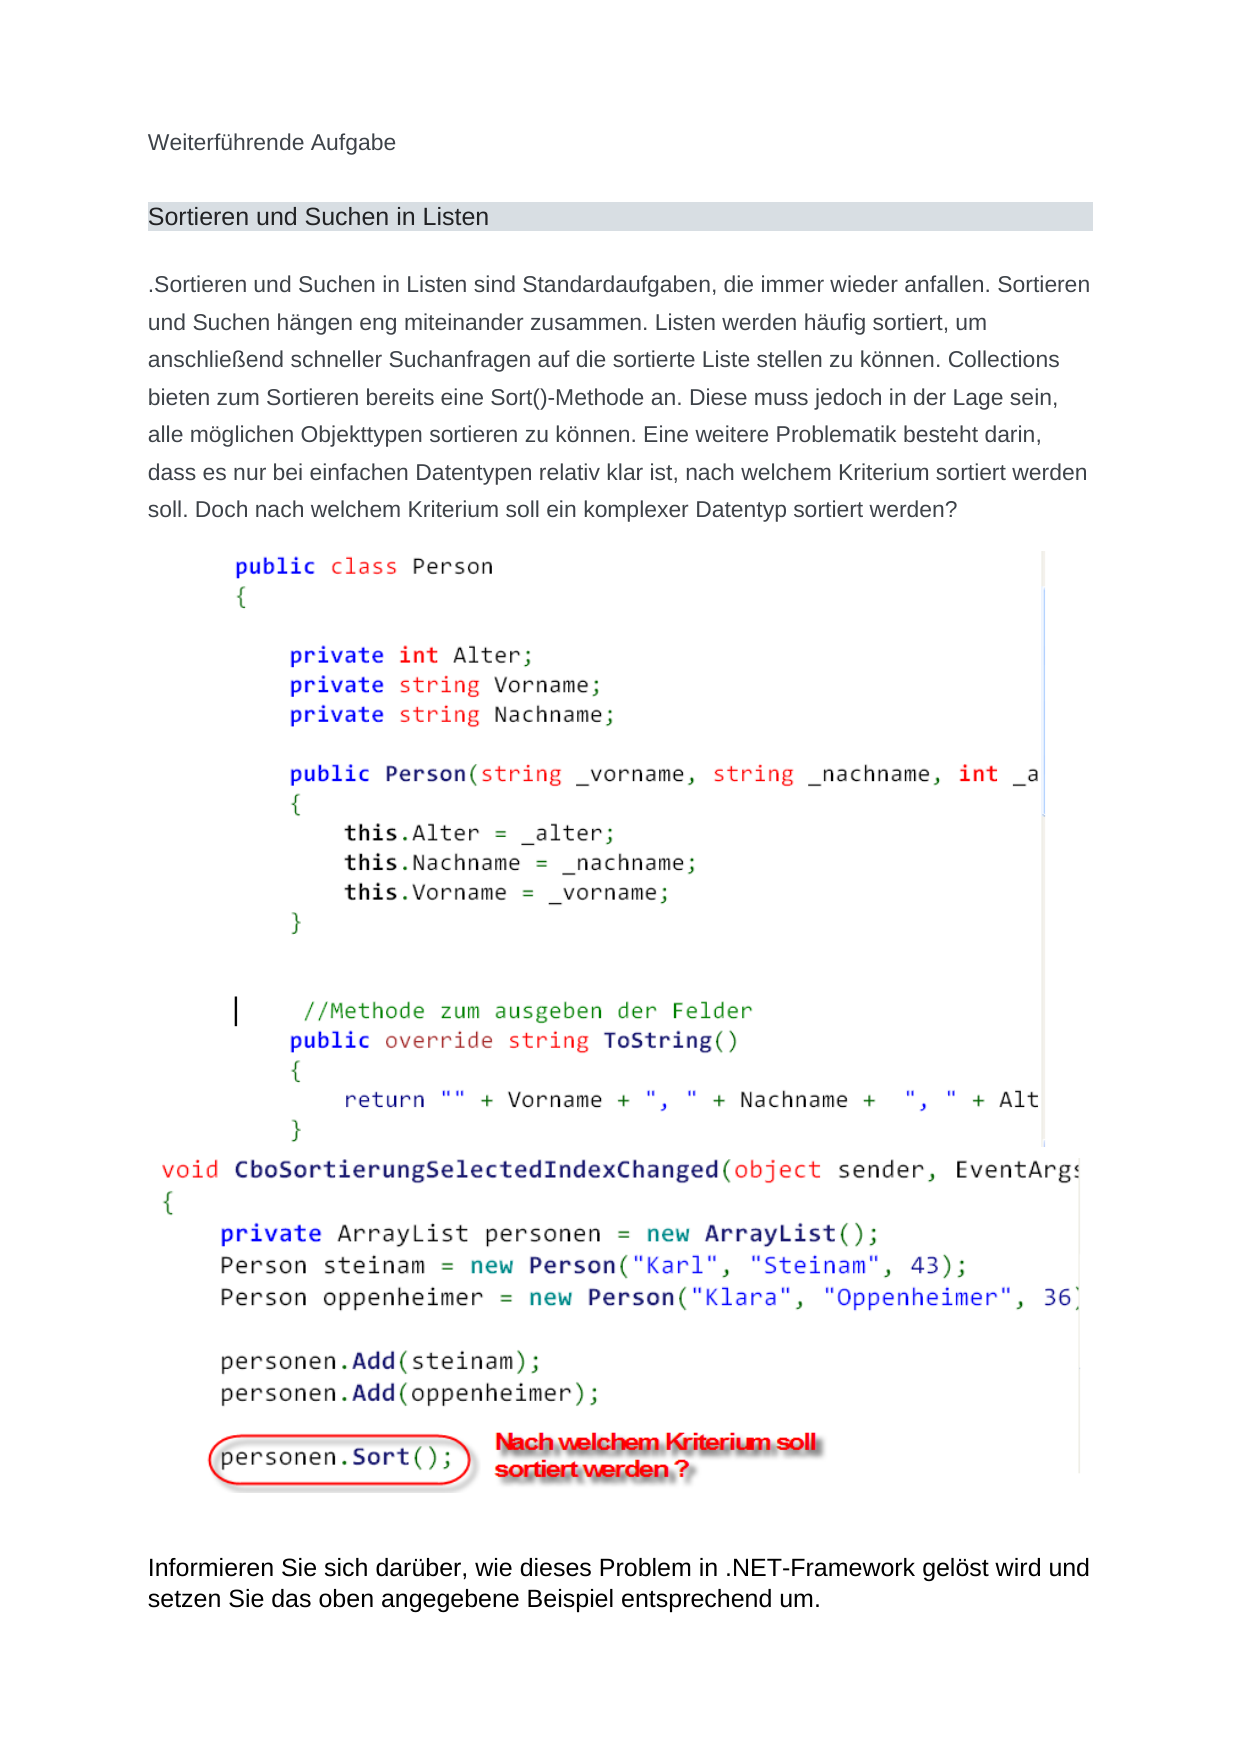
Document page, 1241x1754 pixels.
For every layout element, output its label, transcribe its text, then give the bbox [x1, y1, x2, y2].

text Informieren Sie sich darüber, wie dieses Problem in .NET-Framework gelöst wird und setzen Sie das oben angegebene Beispiel entsprechend um. [148, 1553, 1093, 1612]
text Sortieren und Suchen in Listen [148, 202, 1093, 231]
picture [195, 551, 1045, 1147]
text Weiterführende Aufgabe [148, 118, 1093, 155]
picture [160, 1158, 1080, 1493]
text .Sortieren und Suchen in Listen sind Standardaufgaben, die immer wieder anfallen. Sortieren und Suchen hängen eng miteinander zusammen. Listen werden häufig sortiert, um anschließend schneller Suchanfragen auf die sortierte Liste stellen zu können. Collections bieten zum Sortieren bereits eine Sort()-Methode an. Diese muss jedoch in der Lage sein, alle möglichen Objekttypen sortieren zu können. Eine weitere Problematik besteht darin, dass es nur bei einfachen Datentypen relativ klar ist, nach welchem Kriterium sortiert werden soll. Doch nach welchem Kriterium soll ein komplexer Datentyp sortiert werden? [148, 260, 1093, 523]
